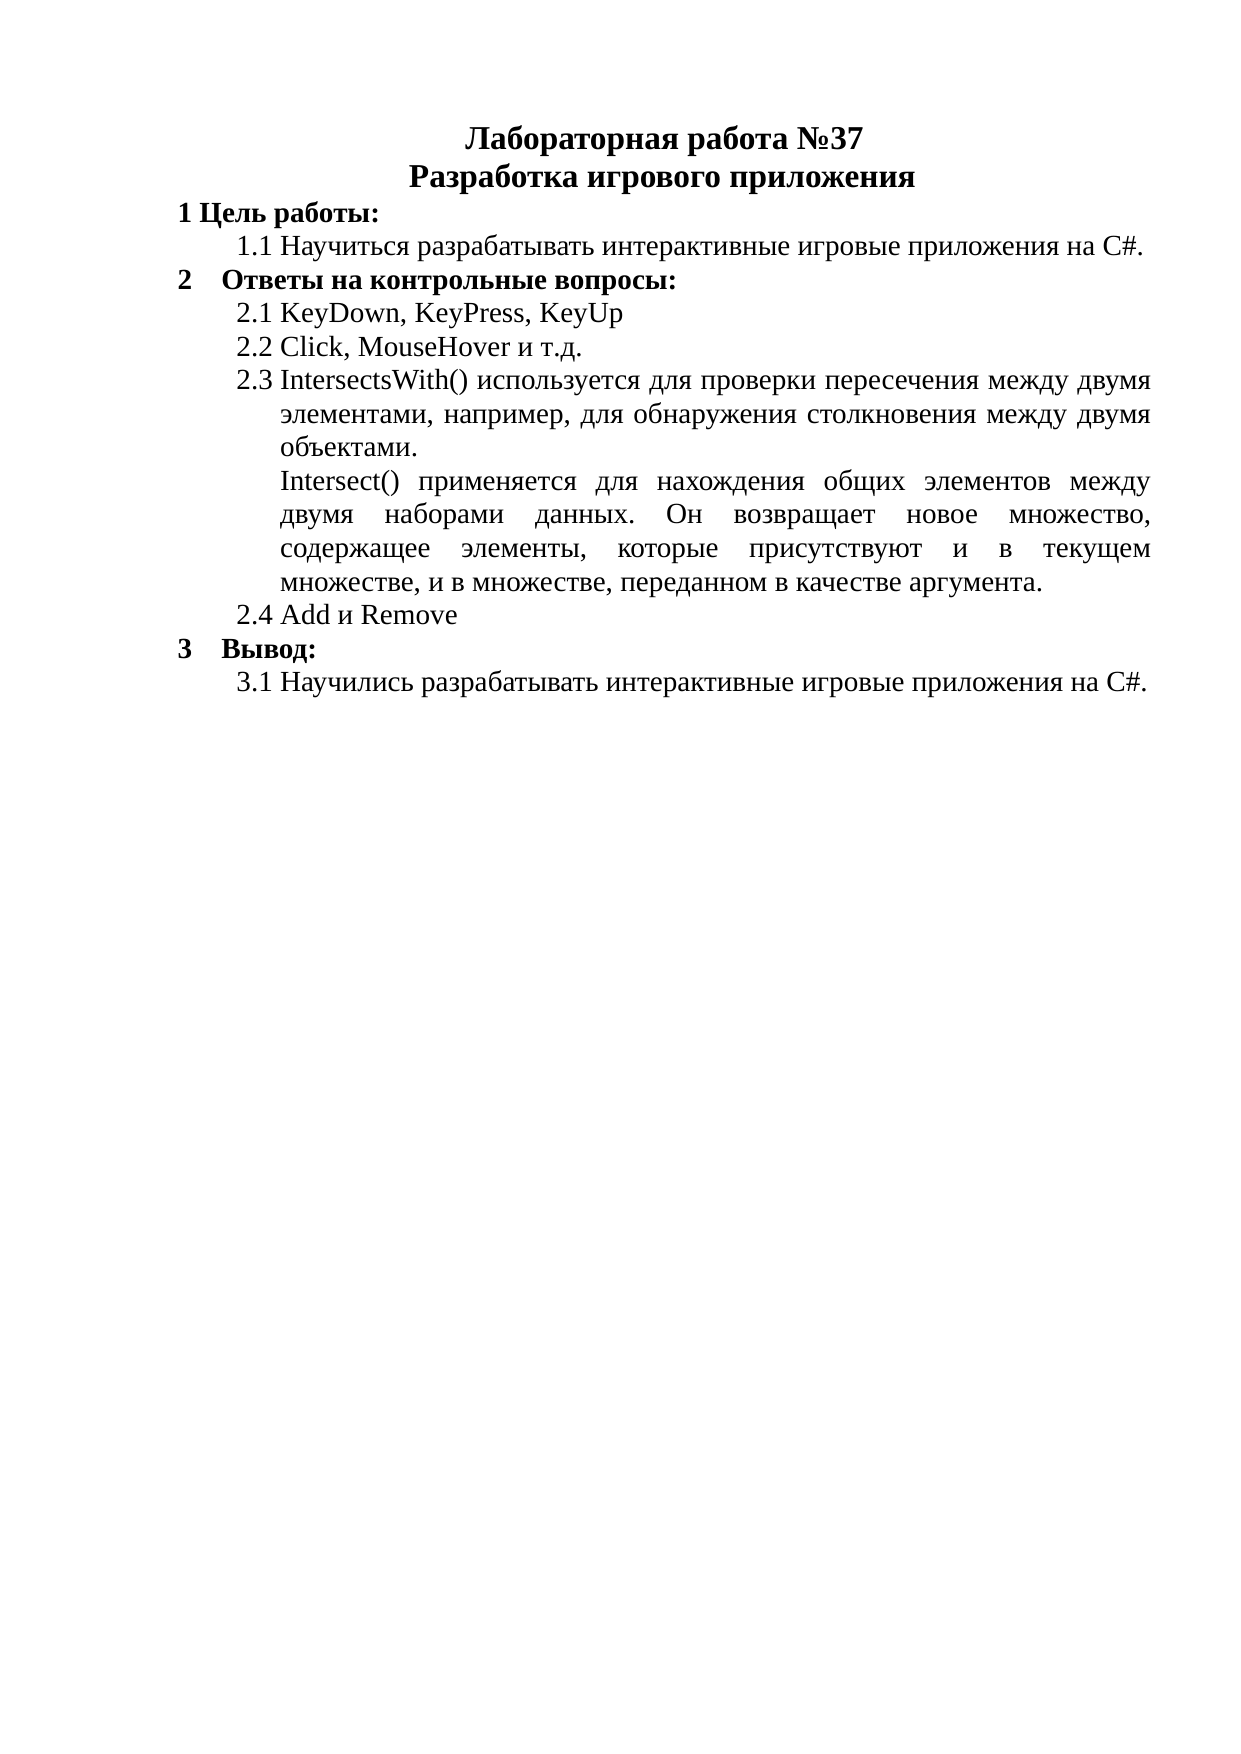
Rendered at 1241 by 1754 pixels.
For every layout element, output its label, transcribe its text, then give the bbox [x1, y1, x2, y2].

list Научились разрабатывать интерактивные игровые приложения на C#. [236, 664, 1152, 698]
list Ответы на контрольные вопросы: [177, 262, 1152, 295]
list Научиться разрабатывать интерактивные игровые приложения на C#. [236, 228, 1152, 262]
list IntersectsWith() используется для проверки пересечения между двумя элементами, например, для обнаружения столкновения между двумя объектами. Intersect() применяется для нахождения общих элементов между двумя наборами данных. Он возвращает новое множество, содержащее элементы, которые присутствуют и в текущем множестве, и в множестве, переданном в качестве аргумента. [236, 362, 1152, 597]
text 1 Цель работы: [177, 195, 1152, 228]
list KeyDown, KeyPress, KeyUp [236, 295, 1152, 329]
list Вывод: [177, 631, 1152, 664]
text Лабораторная работа №37 [177, 118, 1152, 156]
list Add и Remove [236, 597, 1152, 631]
text Разработка игрового приложения [177, 156, 1147, 195]
list Click, MouseHover и т.д. [236, 329, 1152, 362]
